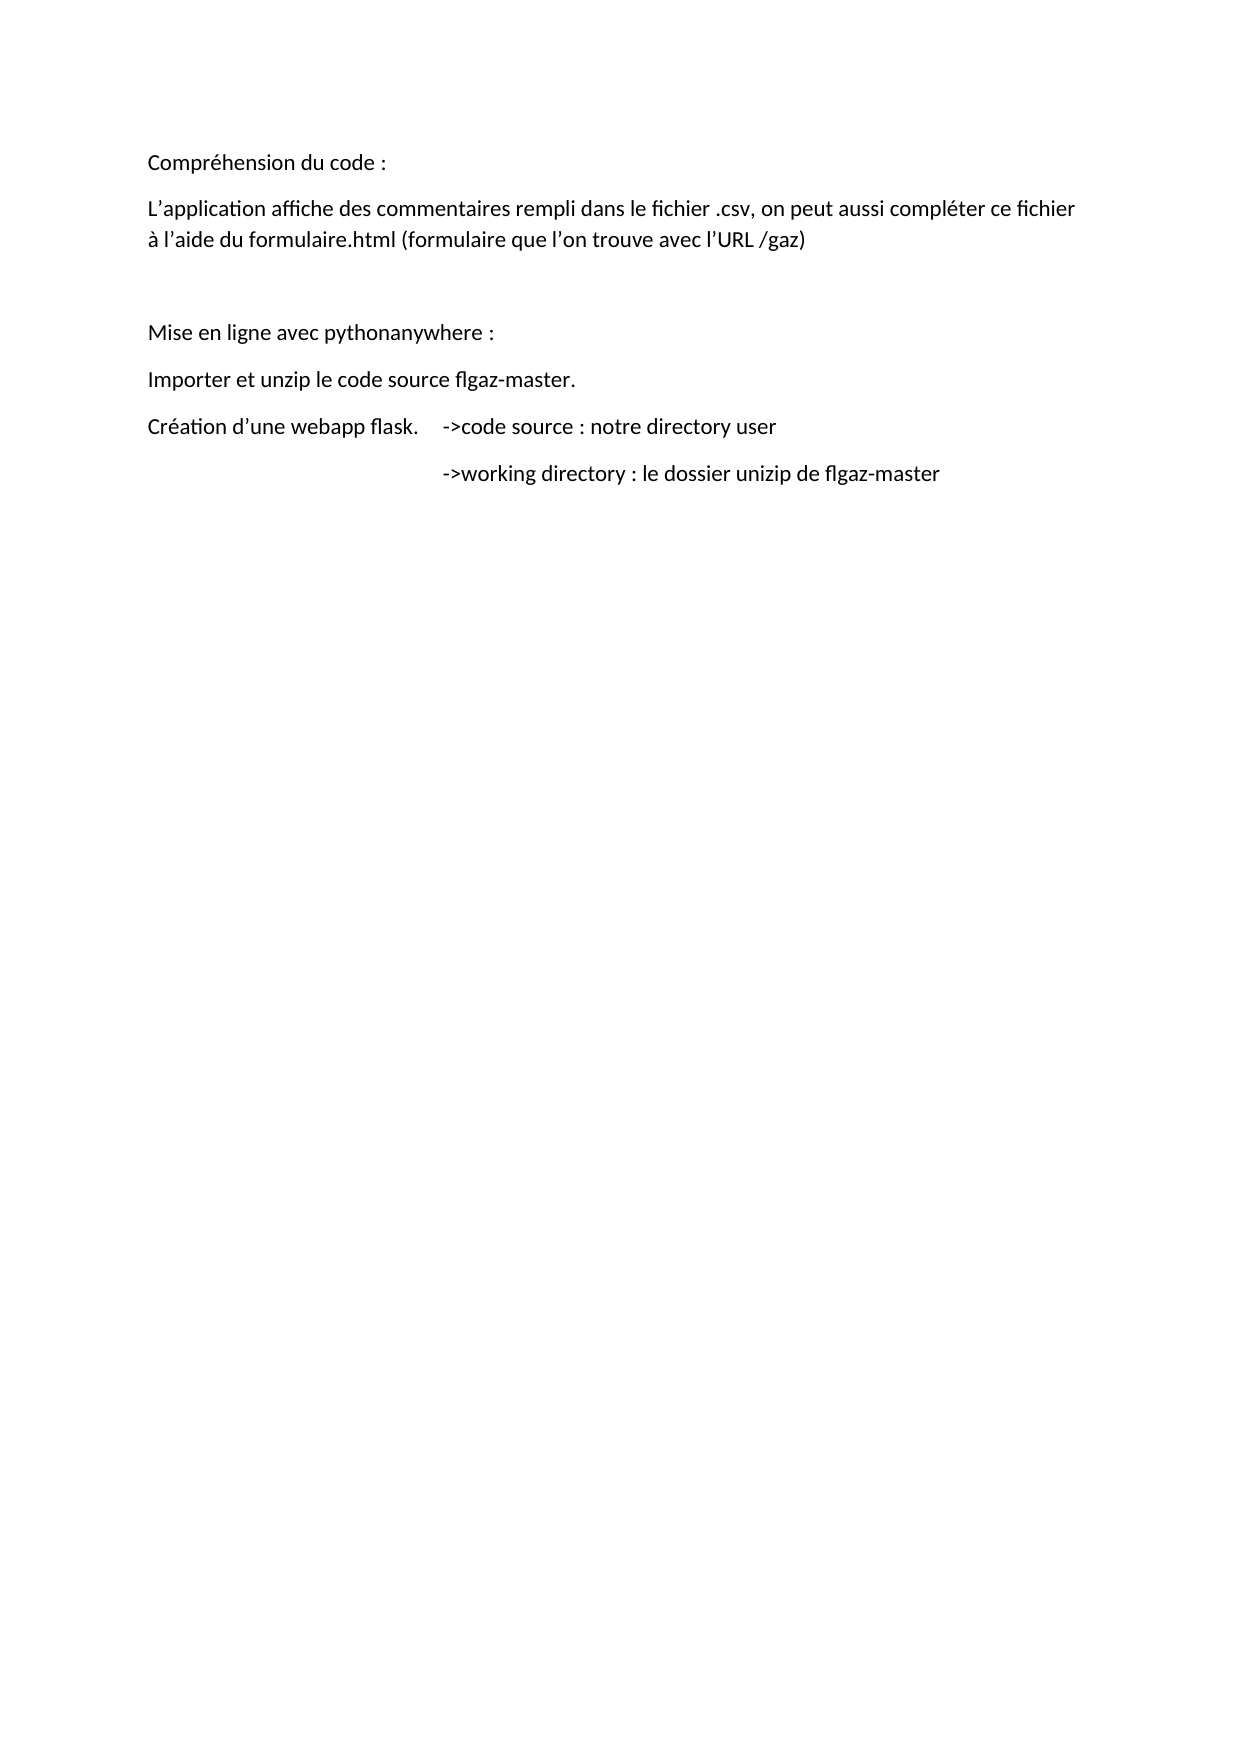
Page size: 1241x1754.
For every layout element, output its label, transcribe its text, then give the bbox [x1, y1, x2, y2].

text Création d’une webapp flask. ->code source : notre directory user [148, 412, 1093, 440]
text Importer et unzip le code source flgaz-master. [148, 365, 1093, 393]
text L’application affiche des commentaires rempli dans le fichier .csv, on peut aussi compléter ce fichier à l’aide du formulaire.html (formulaire que l’on trouve avec l’URL /gaz) [148, 194, 1093, 253]
text ->working directory : le dossier unizip de flgaz-master [148, 459, 1093, 487]
text Compréhension du code : [148, 148, 1093, 176]
text Mise en ligne avec pythonanywhere : [148, 318, 1093, 346]
